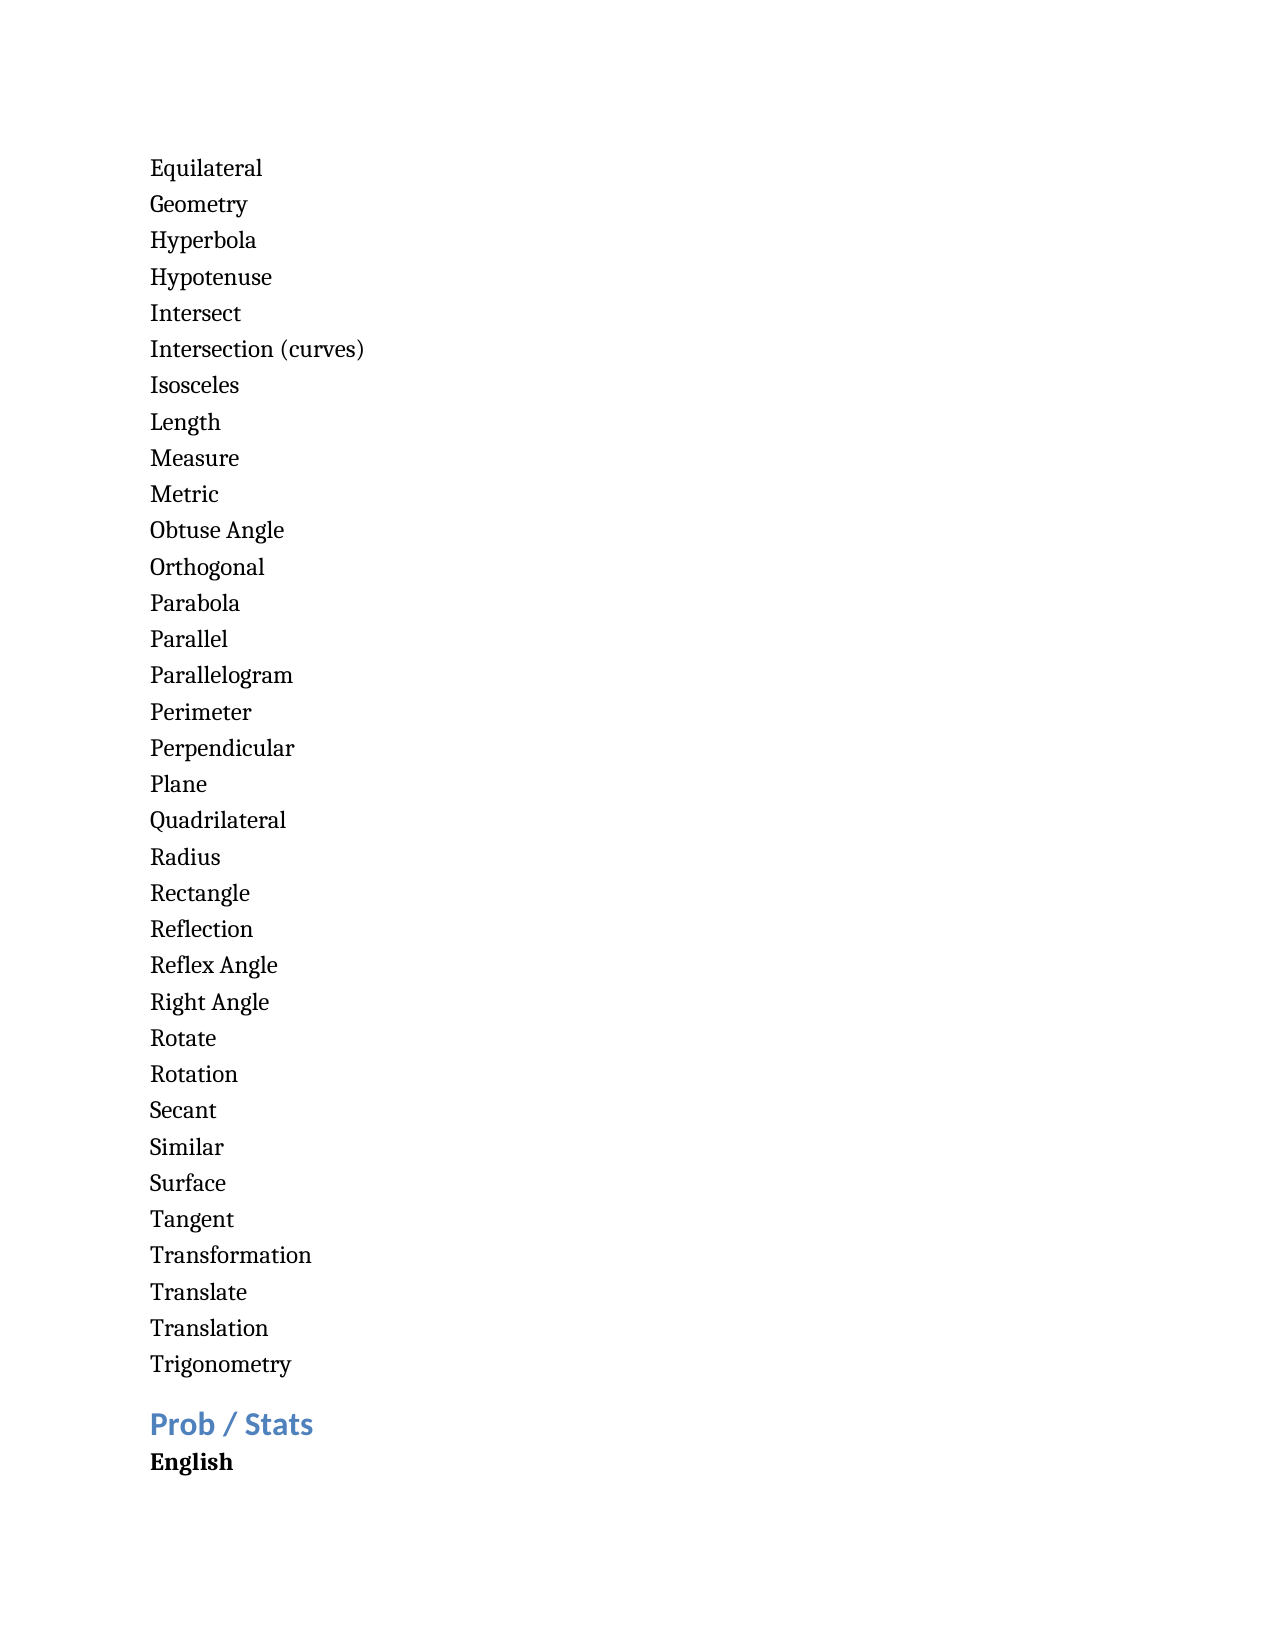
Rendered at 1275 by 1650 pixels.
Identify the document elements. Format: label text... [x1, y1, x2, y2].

table_cell Measure [139, 440, 1275, 476]
table_cell Reflex Angle [139, 948, 1275, 984]
table_cell Secant [139, 1093, 1275, 1129]
table_cell Rotate [139, 1020, 1275, 1056]
table_cell Length [139, 404, 1275, 440]
table_cell Equilateral [139, 150, 1275, 186]
table_cell Intersection (curves) [139, 331, 1275, 367]
table_cell Translation [139, 1310, 1275, 1346]
table_cell Hyperbola [139, 223, 1275, 259]
table_cell Obtuse Angle [139, 513, 1275, 549]
table_cell Isosceles [139, 368, 1275, 404]
table_cell Parallelogram [139, 658, 1275, 694]
table_cell Right Angle [139, 984, 1275, 1020]
table_header English [139, 1444, 1275, 1480]
table_cell Perpendicular [139, 730, 1275, 766]
table_cell Plane [139, 766, 1275, 802]
table_cell Intersect [139, 295, 1275, 331]
table_cell Geometry [139, 186, 1275, 222]
table_cell Parallel [139, 621, 1275, 657]
table_cell Rectangle [139, 875, 1275, 911]
subtitle Prob / Stats [150, 1403, 1125, 1444]
table_cell Metric [139, 476, 1275, 512]
table_cell Parabola [139, 585, 1275, 621]
table_cell Rotation [139, 1056, 1275, 1092]
table_cell Perimeter [139, 694, 1275, 730]
table_cell Orthogonal [139, 549, 1275, 585]
table_cell Surface [139, 1165, 1275, 1201]
table_cell Reflection [139, 911, 1275, 947]
table_cell Tangent [139, 1201, 1275, 1237]
table_cell Quadrilateral [139, 803, 1275, 839]
table_cell Hypotenuse [139, 259, 1275, 295]
table_cell Transformation [139, 1238, 1275, 1274]
table_cell Translate [139, 1274, 1275, 1310]
table_cell Radius [139, 839, 1275, 875]
table_cell Similar [139, 1129, 1275, 1165]
table_cell Trigonometry [139, 1346, 1275, 1382]
